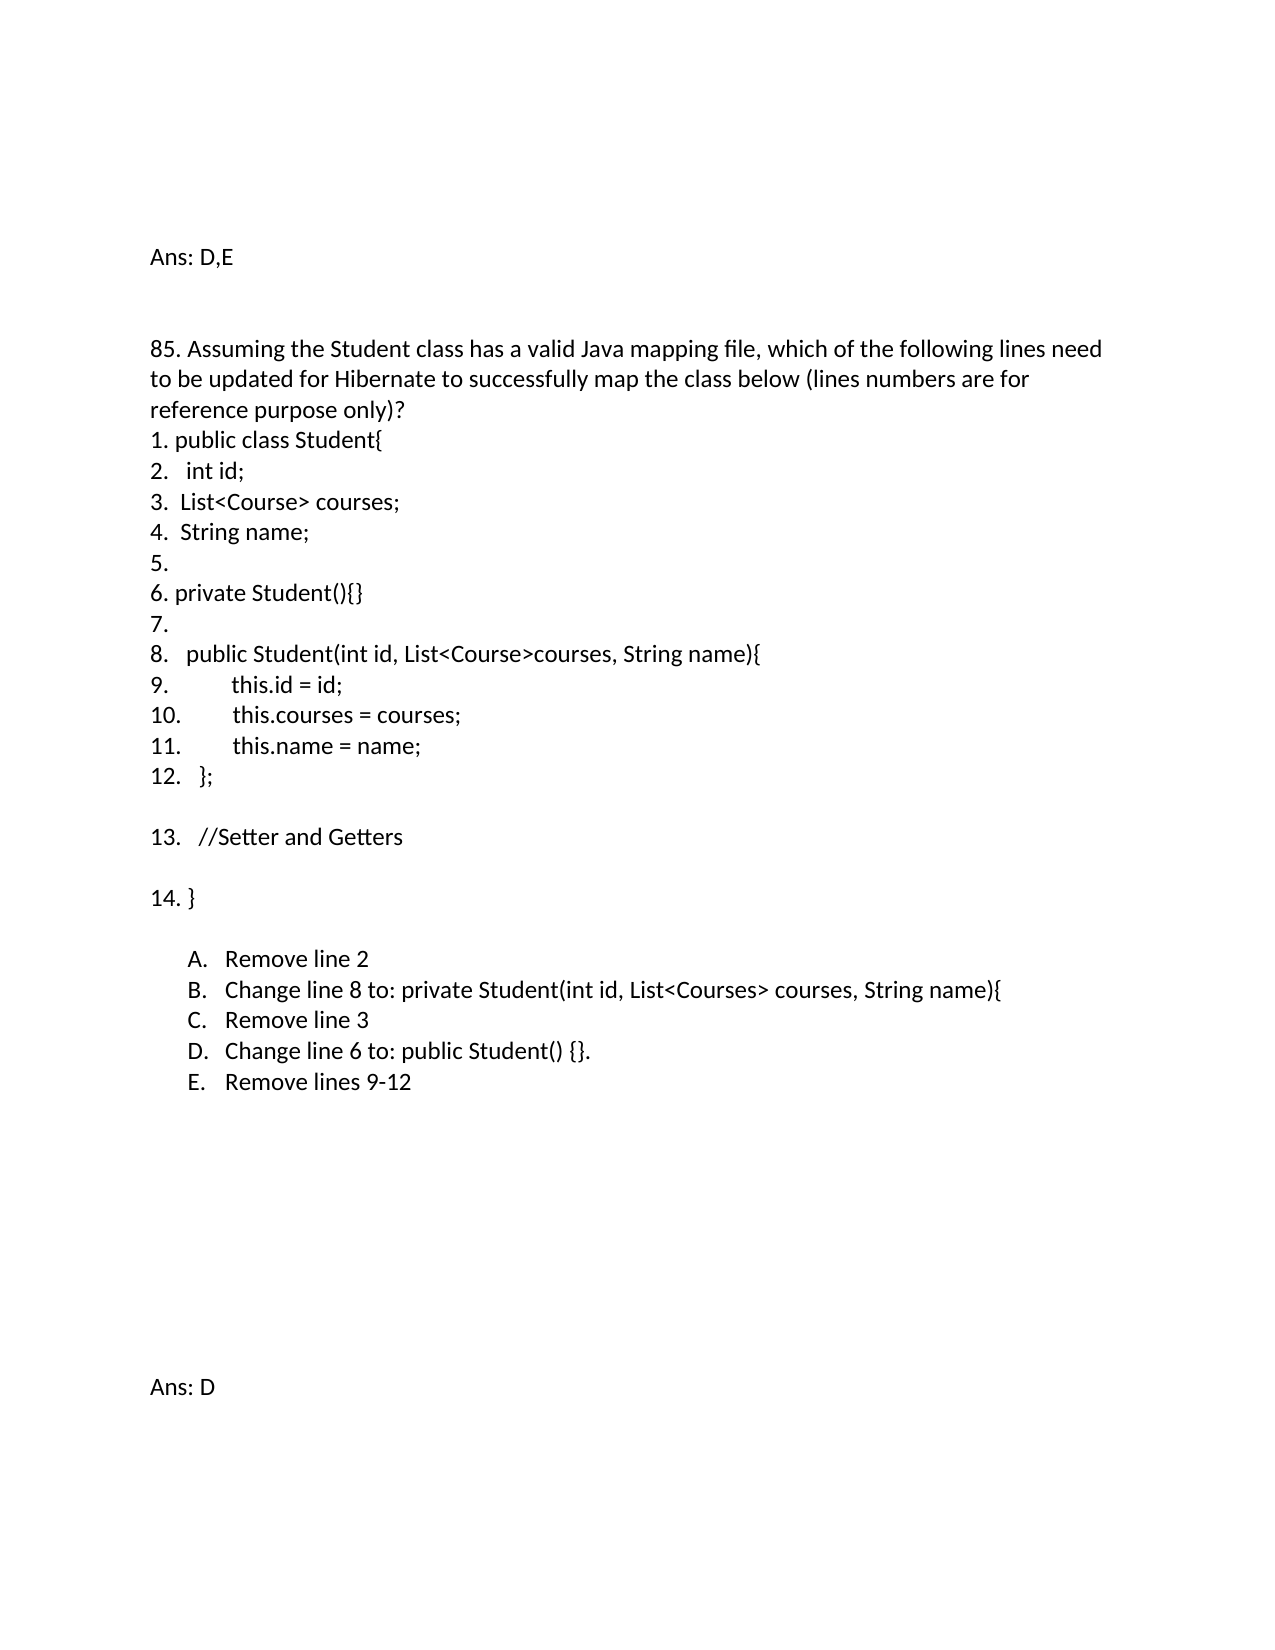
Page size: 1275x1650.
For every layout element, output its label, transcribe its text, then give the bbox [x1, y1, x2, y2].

text 10. this.courses = courses; [150, 699, 1125, 730]
text 9. this.id = id; [150, 669, 1125, 699]
text 12. }; [150, 760, 1125, 791]
list Remove line 2 [187, 943, 1125, 974]
text 13. //Setter and Getters [150, 821, 1125, 852]
text 3. List<Course> courses; [150, 486, 1125, 516]
list Change line 8 to: private Student(int id, List<Courses> courses, String name){ [187, 974, 1125, 1004]
text 8. public Student(int id, List<Course>courses, String name){ [150, 638, 1125, 669]
text 7. [150, 608, 1125, 638]
text Ans: D,E [150, 242, 1125, 272]
text 11. this.name = name; [150, 730, 1125, 760]
text 2. int id; [150, 455, 1125, 486]
text 85. Assuming the Student class has a valid Java mapping file, which of the following lines need to be updated for Hibernate to successfully map the class below (lines numbers are for reference purpose only)? [150, 333, 1125, 425]
list Remove line 3 [187, 1004, 1125, 1035]
text 5. [150, 547, 1125, 577]
list Remove lines 9-12 [187, 1066, 1125, 1096]
text Ans: D [150, 1371, 1125, 1401]
list Change line 6 to: public Student() {}. [187, 1035, 1125, 1066]
text 14. } [150, 882, 1125, 913]
text 6. private Student(){} [150, 577, 1125, 608]
text 4. String name; [150, 516, 1125, 547]
text 1. public class Student{ [150, 425, 1125, 455]
